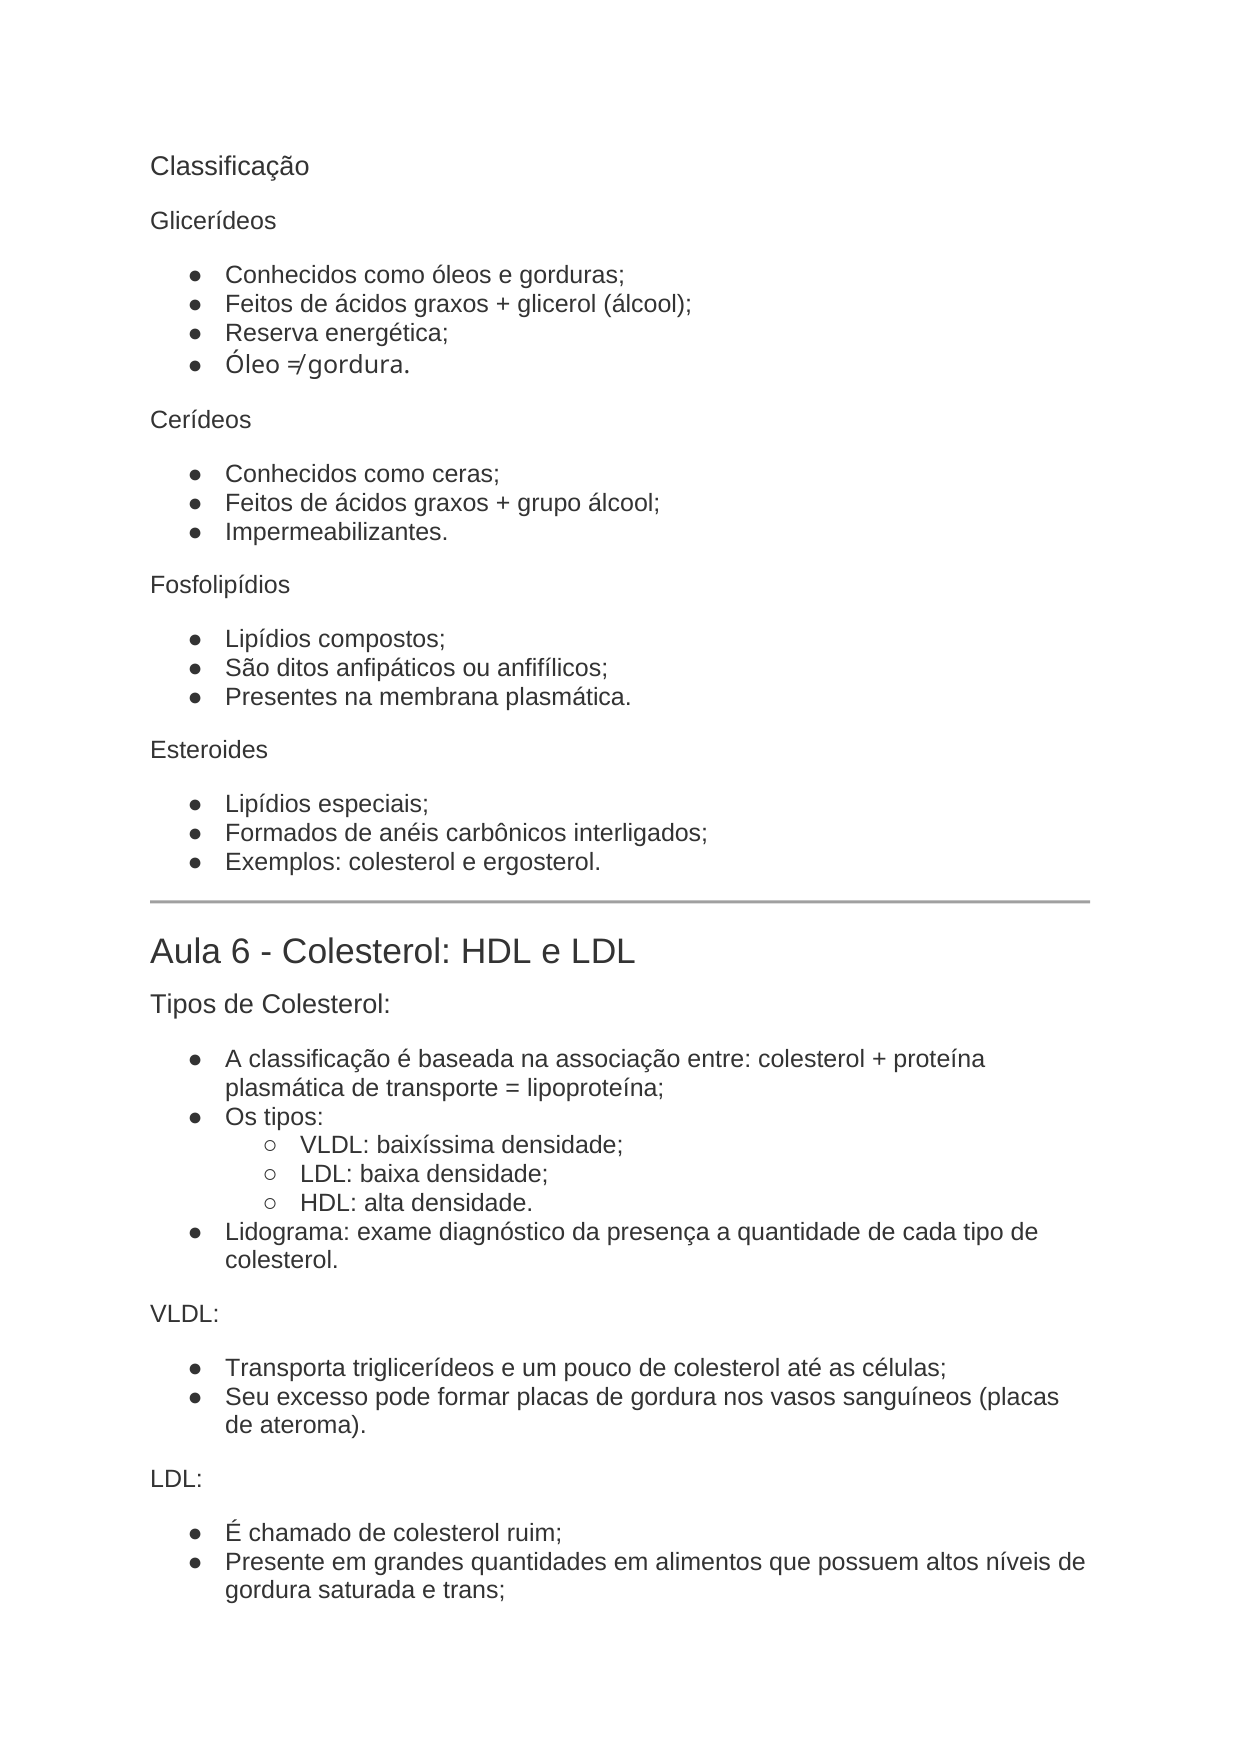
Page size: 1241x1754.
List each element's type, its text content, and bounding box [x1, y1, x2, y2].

list A classificação é baseada na associação entre: colesterol + proteína plasmática de transporte = lipoproteína; [187, 1044, 1090, 1101]
list Lipídios especiais; [187, 789, 1090, 818]
list Presente em grandes quantidades em alimentos que possuem altos níveis de gordura saturada e trans; [187, 1546, 1090, 1604]
list São ditos anfipáticos ou anfifílicos; [187, 653, 1090, 682]
list VLDL: baixíssima densidade; [262, 1130, 1090, 1159]
text Classificação [150, 150, 1090, 181]
list HDL: alta densidade. [262, 1188, 1090, 1216]
list Presentes na membrana plasmática. [187, 682, 1090, 710]
list Formados de anéis carbônicos interligados; [187, 818, 1090, 847]
list Conhecidos como óleos e gorduras; [187, 260, 1090, 289]
text LDL: [150, 1464, 1090, 1493]
subtitle Aula 6 - Colesterol: HDL e LDL [150, 931, 1090, 971]
text VLDL: [150, 1299, 1090, 1328]
list Exemplos: colesterol e ergosterol. [187, 847, 1090, 875]
list Reserva energética; [187, 317, 1090, 346]
list Óleo ≠ gordura. [187, 346, 1090, 380]
list LDL: baixa densidade; [262, 1159, 1090, 1188]
text Fosfolipídios [150, 570, 1090, 599]
text Cerídeos [150, 405, 1090, 434]
list Transporta triglicerídeos e um pouco de colesterol até as células; [187, 1353, 1090, 1381]
list Os tipos: [187, 1101, 1090, 1130]
list Impermeabilizantes. [187, 517, 1090, 545]
list Conhecidos como ceras; [187, 459, 1090, 488]
list Feitos de ácidos graxos + grupo álcool; [187, 488, 1090, 517]
list Seu excesso pode formar placas de gordura nos vasos sanguíneos (placas de ateroma). [187, 1381, 1090, 1439]
list Lidograma: exame diagnóstico da presença a quantidade de cada tipo de colesterol. [187, 1216, 1090, 1274]
list É chamado de colesterol ruim; [187, 1518, 1090, 1546]
text Tipos de Colesterol: [150, 988, 1090, 1019]
text Glicerídeos [150, 206, 1090, 235]
list Lipídios compostos; [187, 624, 1090, 653]
text Esteroides [150, 735, 1090, 764]
list Feitos de ácidos graxos + glicerol (álcool); [187, 289, 1090, 317]
